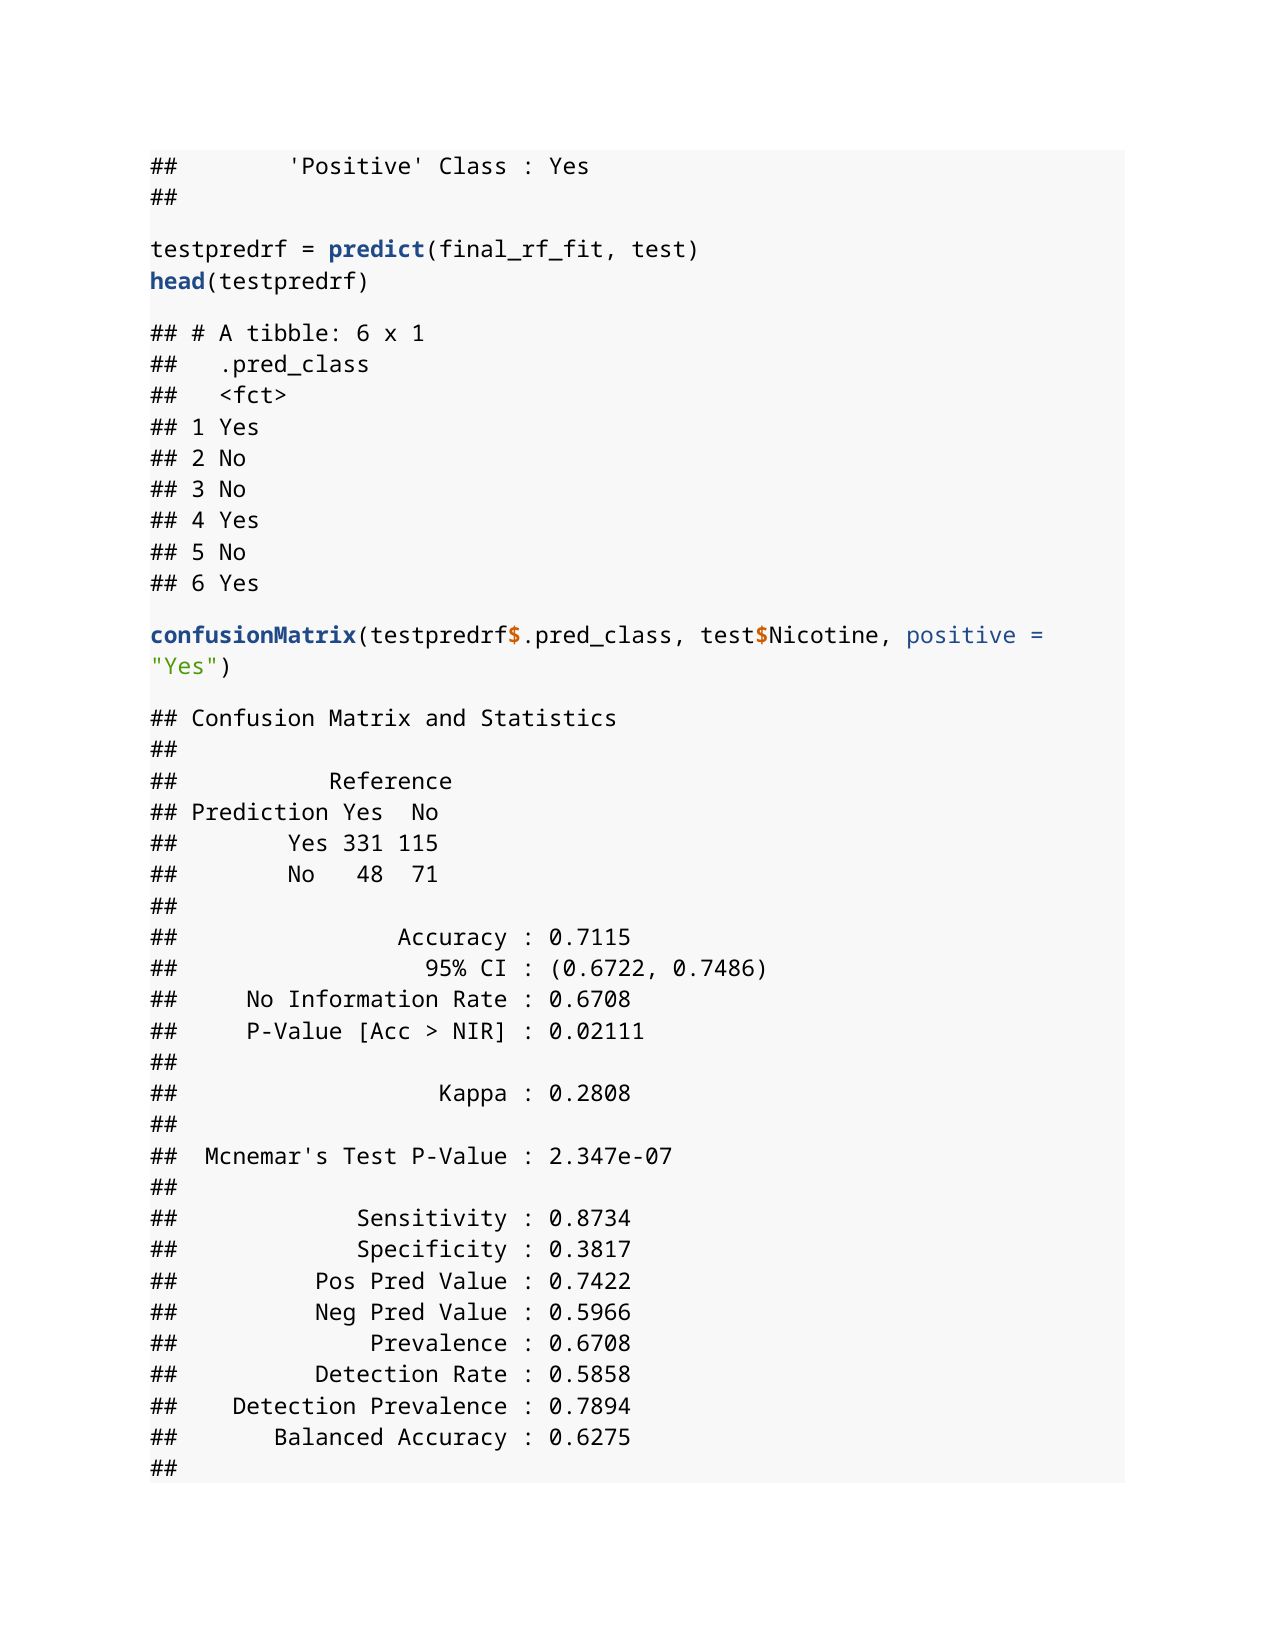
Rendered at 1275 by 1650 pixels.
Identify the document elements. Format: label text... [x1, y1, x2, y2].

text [150, 702, 1125, 1483]
text ## # A tibble: 6 x 1 ## .pred_class ## <fct> ## 1 Yes ## 2 No ## 3 No ## 4 Yes ## 5 No ## 6 Yes [150, 317, 1125, 598]
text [150, 150, 1125, 212]
text confusionMatrix(testpredrf$.pred_class, test$Nicotine, positive = "Yes") [232, 619, 1125, 681]
text testpredrf = predict(final_rf_fit, test) head(testpredrf) [150, 233, 1125, 296]
